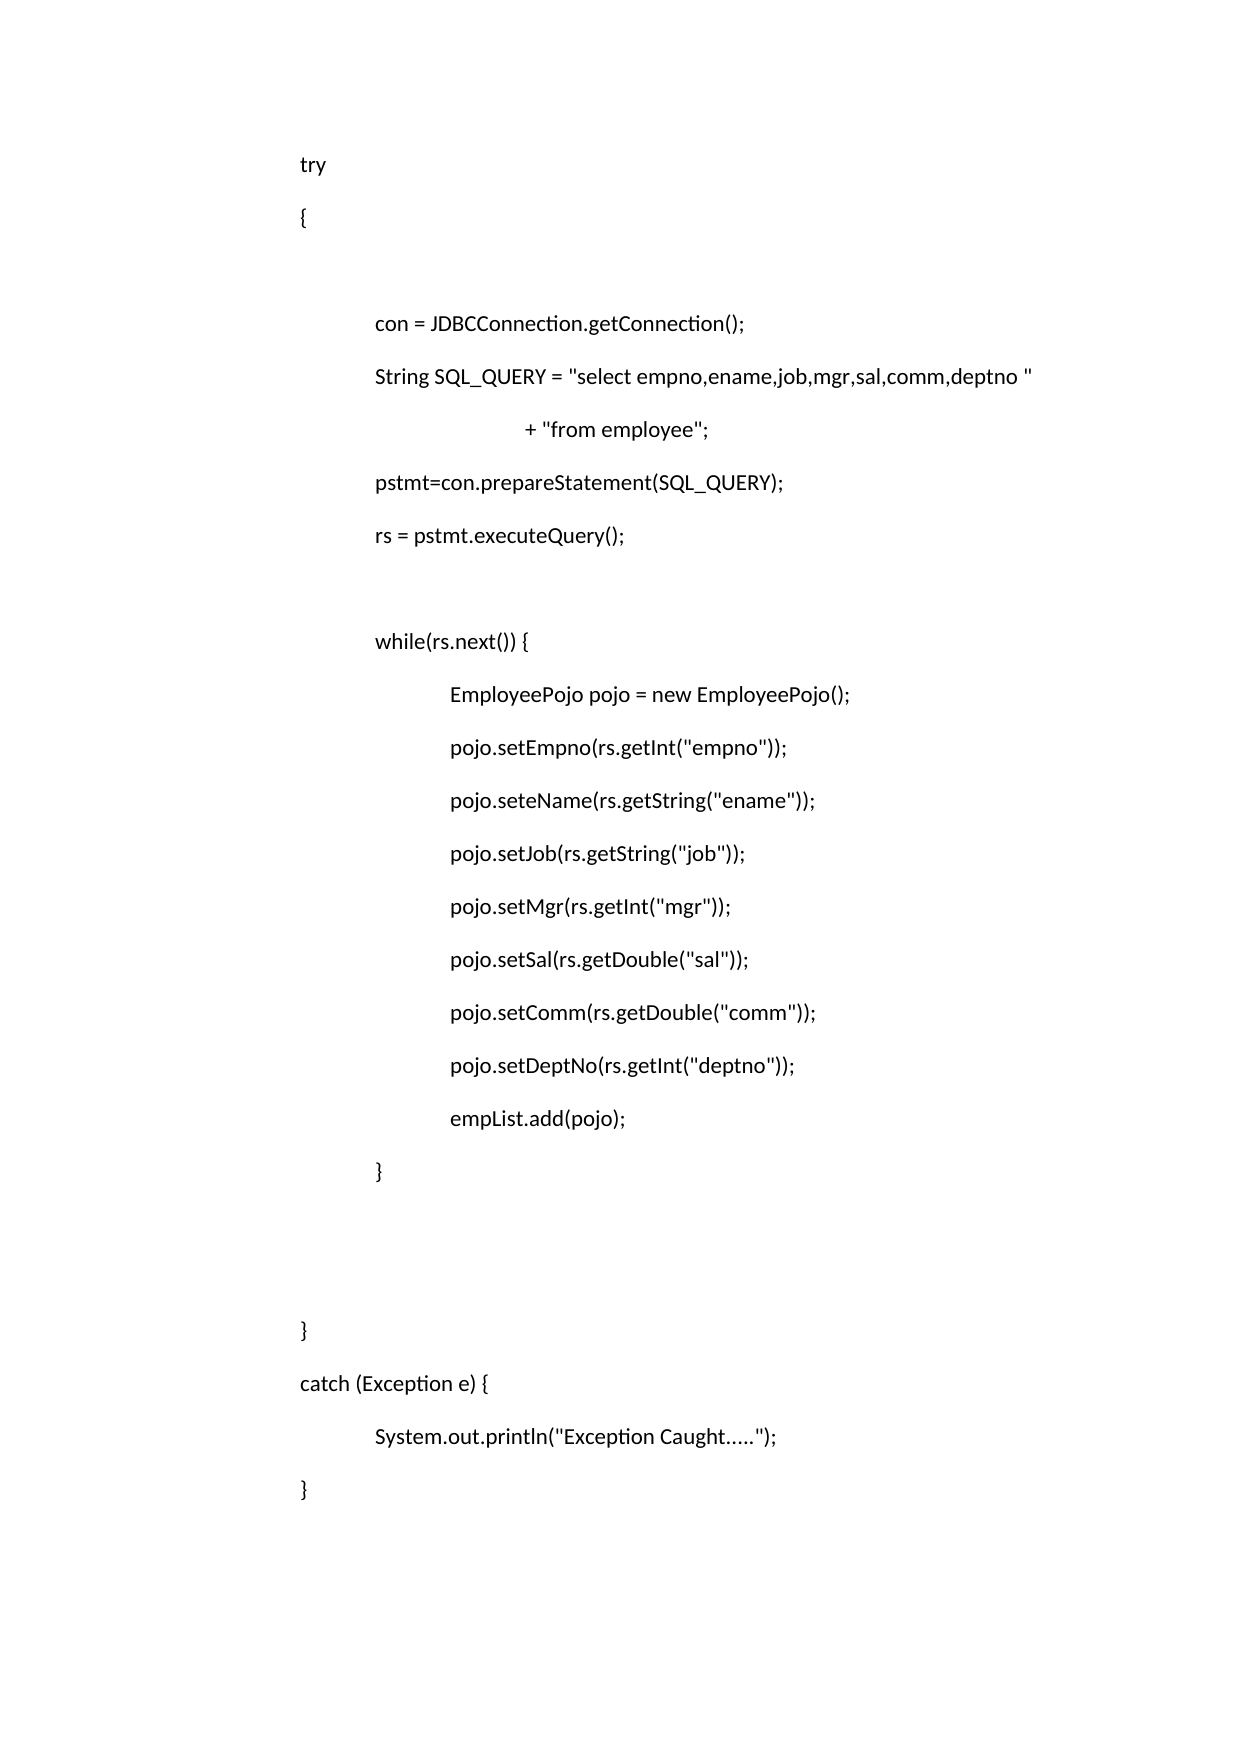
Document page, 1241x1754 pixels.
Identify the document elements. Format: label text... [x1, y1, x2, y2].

text { [150, 203, 1090, 231]
text while(rs.next()) { [150, 627, 1090, 655]
text } [150, 1316, 1090, 1344]
text String SQL_QUERY = "select empno,ename,job,mgr,sal,comm,deptno " [150, 362, 1090, 390]
text + "from employee"; [150, 415, 1090, 443]
text empList.add(pojo); [150, 1104, 1090, 1132]
text rs = pstmt.executeQuery(); [150, 521, 1090, 549]
text pojo.setComm(rs.getDouble("comm")); [150, 998, 1090, 1026]
text pojo.setDeptNo(rs.getInt("deptno")); [150, 1051, 1090, 1079]
text pojo.setEmpno(rs.getInt("empno")); [150, 733, 1090, 761]
text pojo.setSal(rs.getDouble("sal")); [150, 945, 1090, 973]
text } [150, 1476, 1090, 1503]
text pojo.setMgr(rs.getInt("mgr")); [150, 892, 1090, 920]
text catch (Exception e) { [150, 1369, 1090, 1397]
text pojo.seteName(rs.getString("ename")); [150, 786, 1090, 814]
text System.out.println("Exception Caught....."); [150, 1422, 1090, 1451]
text EmployeePojo pojo = new EmployeePojo(); [150, 680, 1090, 708]
text try [150, 150, 1090, 178]
text } [150, 1157, 1090, 1185]
text pstmt=con.prepareStatement(SQL_QUERY); [150, 468, 1090, 496]
text con = JDBCConnection.getConnection(); [150, 309, 1090, 337]
text pojo.setJob(rs.getString("job")); [150, 839, 1090, 867]
